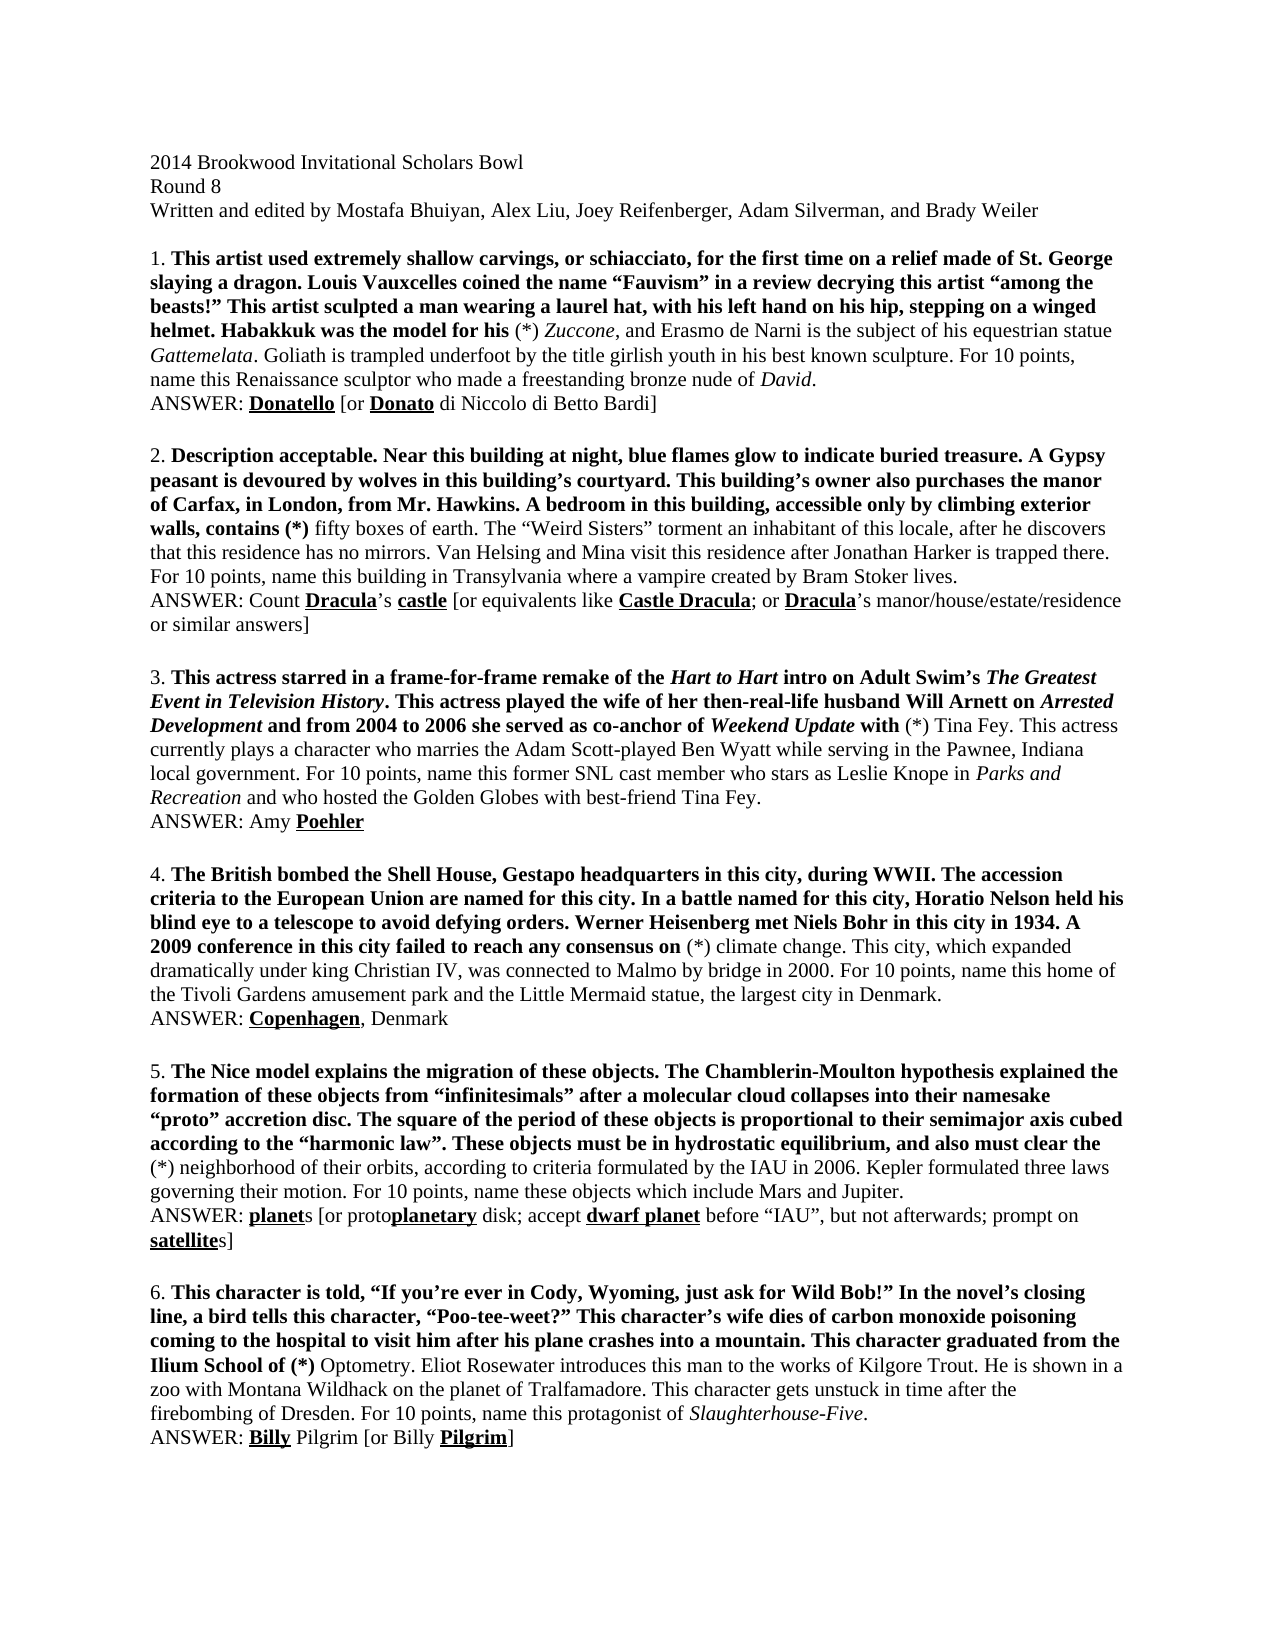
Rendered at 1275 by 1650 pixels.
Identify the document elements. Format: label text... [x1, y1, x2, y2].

text Round 8 [150, 174, 1125, 198]
text 1. This artist used extremely shallow carvings, or schiacciato, for the first time on a relief made of St. George slaying a dragon. Louis Vauxcelles coined the name “Fauvism” in a review decrying this artist “among the beasts!” This artist sculpted a man wearing a laurel hat, with his left hand on his hip, stepping on a winged helmet. Habakkuk was the model for his (*) Zuccone, and Erasmo de Narni is the subject of his equestrian statue Gattemelata. Goliath is trampled underfoot by the title girlish youth in his best known sculpture. For 10 points, name this Renaissance sculptor who made a freestanding bronze nude of David. [150, 246, 1125, 391]
text ANSWER: Donatello [or Donato di Niccolo di Betto Bardi] [150, 391, 1125, 415]
text Written and edited by Mostafa Bhuiyan, Alex Liu, Joey Reifenberger, Adam Silverman, and Brady Weiler [150, 198, 1125, 222]
text 2. Description acceptable. Near this building at night, blue flames glow to indicate buried treasure. A Gypsy peasant is devoured by wolves in this building’s courtyard. This building’s owner also purchases the manor of Carfax, in London, from Mr. Hawkins. A bedroom in this building, accessible only by climbing exterior walls, contains (*) fifty boxes of earth. The “Weird Sisters” torment an inhabitant of this locale, after he discovers that this residence has no mirrors. Van Helsing and Mina visit this residence after Jonathan Harker is trapped there. For 10 points, name this building in Transylvania where a vampire created by Bram Stoker lives. [150, 443, 1125, 588]
text 3. This actress starred in a frame-for-frame remake of the Hart to Hart intro on Adult Swim’s The Greatest Event in Television History. This actress played the wife of her then-real-life husband Will Arnett on Arrested Development and from 2004 to 2006 she served as co-anchor of Weekend Update with (*) Tina Fey. This actress currently plays a character who marries the Adam Scott-played Ben Wyatt while serving in the Pawnee, Indiana local government. For 10 points, name this former SNL cast member who stars as Leslie Knope in Parks and Recreation and who hosted the Golden Globes with best-friend Tina Fey. [150, 665, 1125, 809]
text ANSWER: Billy Pilgrim [or Billy Pilgrim] [150, 1425, 1125, 1449]
text ANSWER: Count Dracula’s castle [or equivalents like Castle Dracula; or Dracula’s manor/house/estate/residence or similar answers] [150, 588, 1125, 636]
text ANSWER: Copenhagen, Denmark [150, 1006, 1125, 1030]
text 6. This character is told, “If you’re ever in Cody, Wyoming, just ask for Wild Bob!” In the novel’s closing line, a bird tells this character, “Poo-tee-weet?” This character’s wife dies of carbon monoxide poisoning coming to the hospital to visit him after his plane crashes into a mountain. This character graduated from the Ilium School of (*) Optometry. Eliot Rosewater introduces this man to the works of Kilgore Trout. He is shown in a zoo with Montana Wildhack on the planet of Tralfamadore. This character gets unstuck in time after the firebombing of Dresden. For 10 points, name this protagonist of Slaughterhouse-Five. [150, 1280, 1125, 1425]
text ANSWER: Amy Poehler [150, 809, 1125, 833]
text ANSWER: planets [or protoplanetary disk; accept dwarf planet before “IAU”, but not afterwards; prompt on satellites] [150, 1203, 1125, 1252]
text 5. The Nice model explains the migration of these objects. The Chamblerin-Moulton hypothesis explained the formation of these objects from “infinitesimals” after a molecular cloud collapses into their namesake “proto” accretion disc. The square of the period of these objects is proportional to their semimajor axis cubed according to the “harmonic law”. These objects must be in hydrostatic equilibrium, and also must clear the (*) neighborhood of their orbits, according to criteria formulated by the IAU in 2006. Kepler formulated three laws governing their motion. For 10 points, name these objects which include Mars and Jupiter. [150, 1059, 1125, 1203]
text 2014 Brookwood Invitational Scholars Bowl [150, 150, 1125, 174]
text 4. The British bombed the Shell House, Gestapo headquarters in this city, during WWII. The accession criteria to the European Union are named for this city. In a battle named for this city, Horatio Nelson held his blind eye to a telescope to avoid defying orders. Werner Heisenberg met Niels Bohr in this city in 1934. A 2009 conference in this city failed to reach any consensus on (*) climate change. This city, which expanded dramatically under king Christian IV, was connected to Malmo by bridge in 2000. For 10 points, name this home of the Tivoli Gardens amusement park and the Little Mermaid statue, the largest city in Denmark. [150, 862, 1125, 1006]
